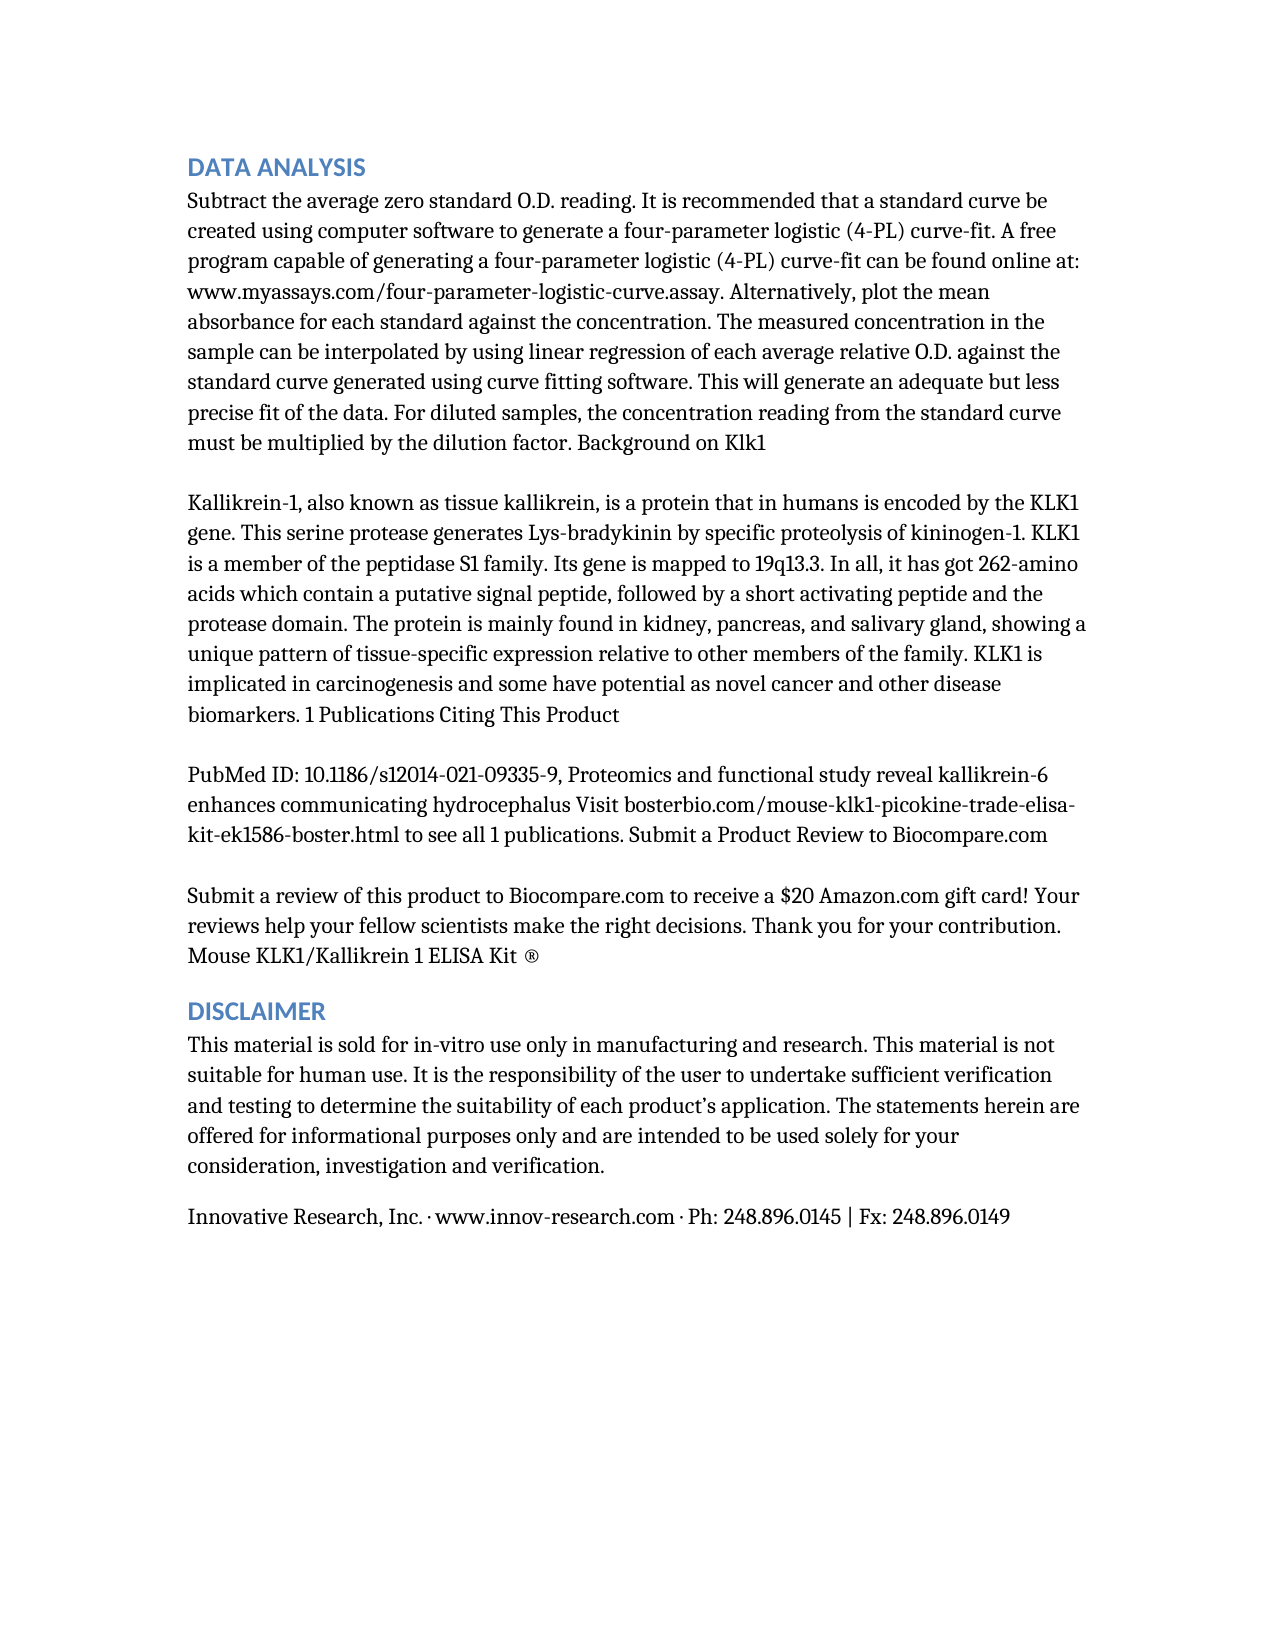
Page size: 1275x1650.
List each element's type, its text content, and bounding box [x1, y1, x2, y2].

text Subtract the average zero standard O.D. reading. It is recommended that a standard curve be created using computer software to generate a four-parameter logistic (4-PL) curve-fit. A free program capable of generating a four-parameter logistic (4-PL) curve-fit can be found online at: www.myassays.com/four-parameter-logistic-curve.assay. Alternatively, plot the mean absorbance for each standard against the concentration. The measured concentration in the sample can be interpolated by using linear regression of each average relative O.D. against the standard curve generated using curve fitting software. This will generate an adequate but less precise fit of the data. For diluted samples, the concentration reading from the standard curve must be multiplied by the dilution factor. Background on Klk1 Kallikrein-1, also known as tissue kallikrein, is a protein that in humans is encoded by the KLK1 gene. This serine protease generates Lys-bradykinin by specific proteolysis of kininogen-1. KLK1 is a member of the peptidase S1 family. Its gene is mapped to 19q13.3. In all, it has got 262-amino acids which contain a putative signal peptide, followed by a short activating peptide and the protease domain. The protein is mainly found in kidney, pancreas, and salivary gland, showing a unique pattern of tissue-specific expression relative to other members of the family. KLK1 is implicated in carcinogenesis and some have potential as novel cancer and other disease biomarkers. 1 Publications Citing This Product PubMed ID: 10.1186/s12014-021-09335-9, Proteomics and functional study reveal kallikrein-6 enhances communicating hydrocephalus Visit bosterbio.com/mouse-klk1-picokine-trade-elisa-kit-ek1586-boster.html to see all 1 publications. Submit a Product Review to Biocompare.com Submit a review of this product to Biocompare.com to receive a $20 Amazon.com gift card! Your reviews help your fellow scientists make the right decisions. Thank you for your contribution. Mouse KLK1/Kallikrein 1 ELISA Kit ® [187, 188, 1087, 969]
subtitle DATA ANALYSIS [187, 150, 1087, 183]
text Innovative Research, Inc. · www.innov-research.com · Ph: 248.896.0145 | Fx: 248.896.0149 [187, 1204, 1087, 1230]
subtitle DISCLAIMER [187, 994, 1087, 1027]
